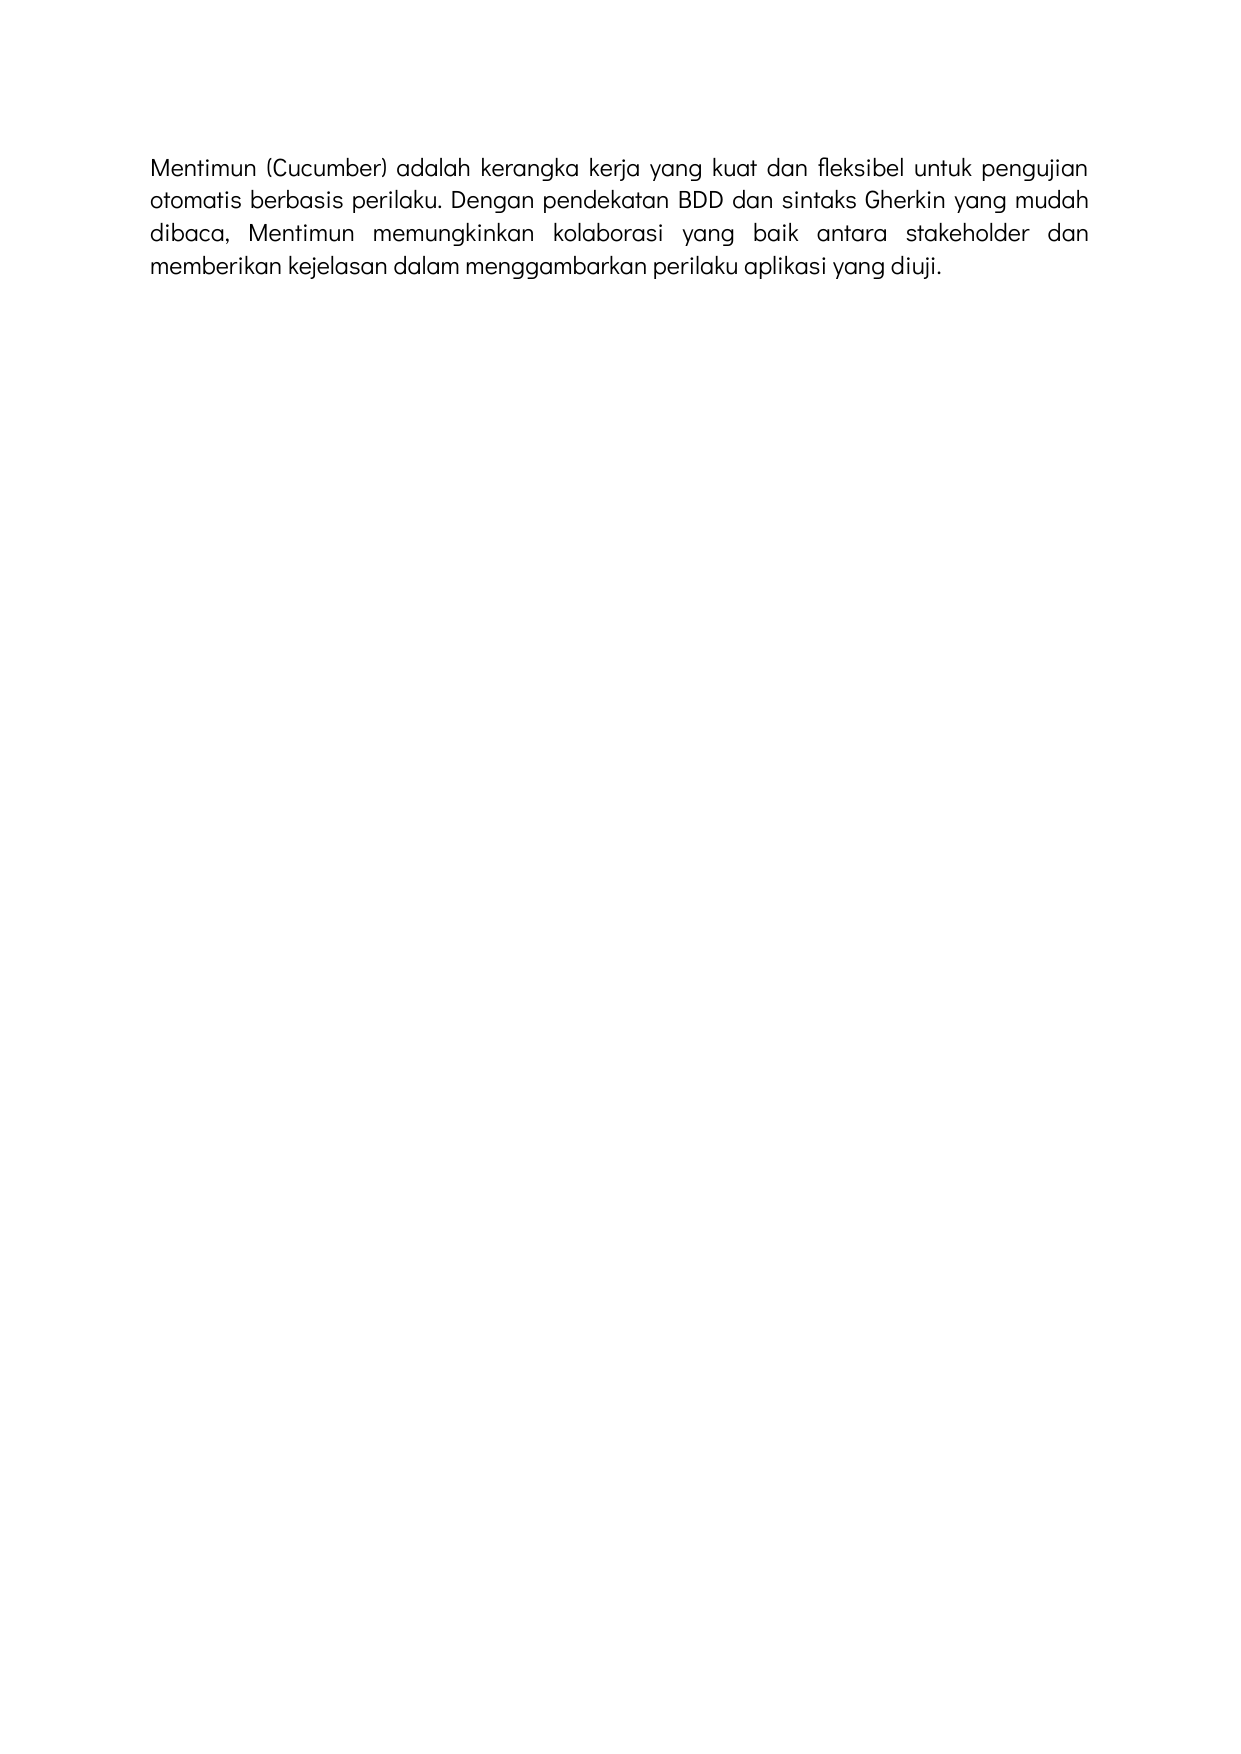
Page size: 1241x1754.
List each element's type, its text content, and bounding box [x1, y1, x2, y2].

text Mentimun (Cucumber) adalah kerangka kerja yang kuat dan fleksibel untuk pengujian otomatis berbasis perilaku. Dengan pendekatan BDD dan sintaks Gherkin yang mudah dibaca, Mentimun memungkinkan kolaborasi yang baik antara stakeholder dan memberikan kejelasan dalam menggambarkan perilaku aplikasi yang diuji. [150, 150, 1090, 281]
